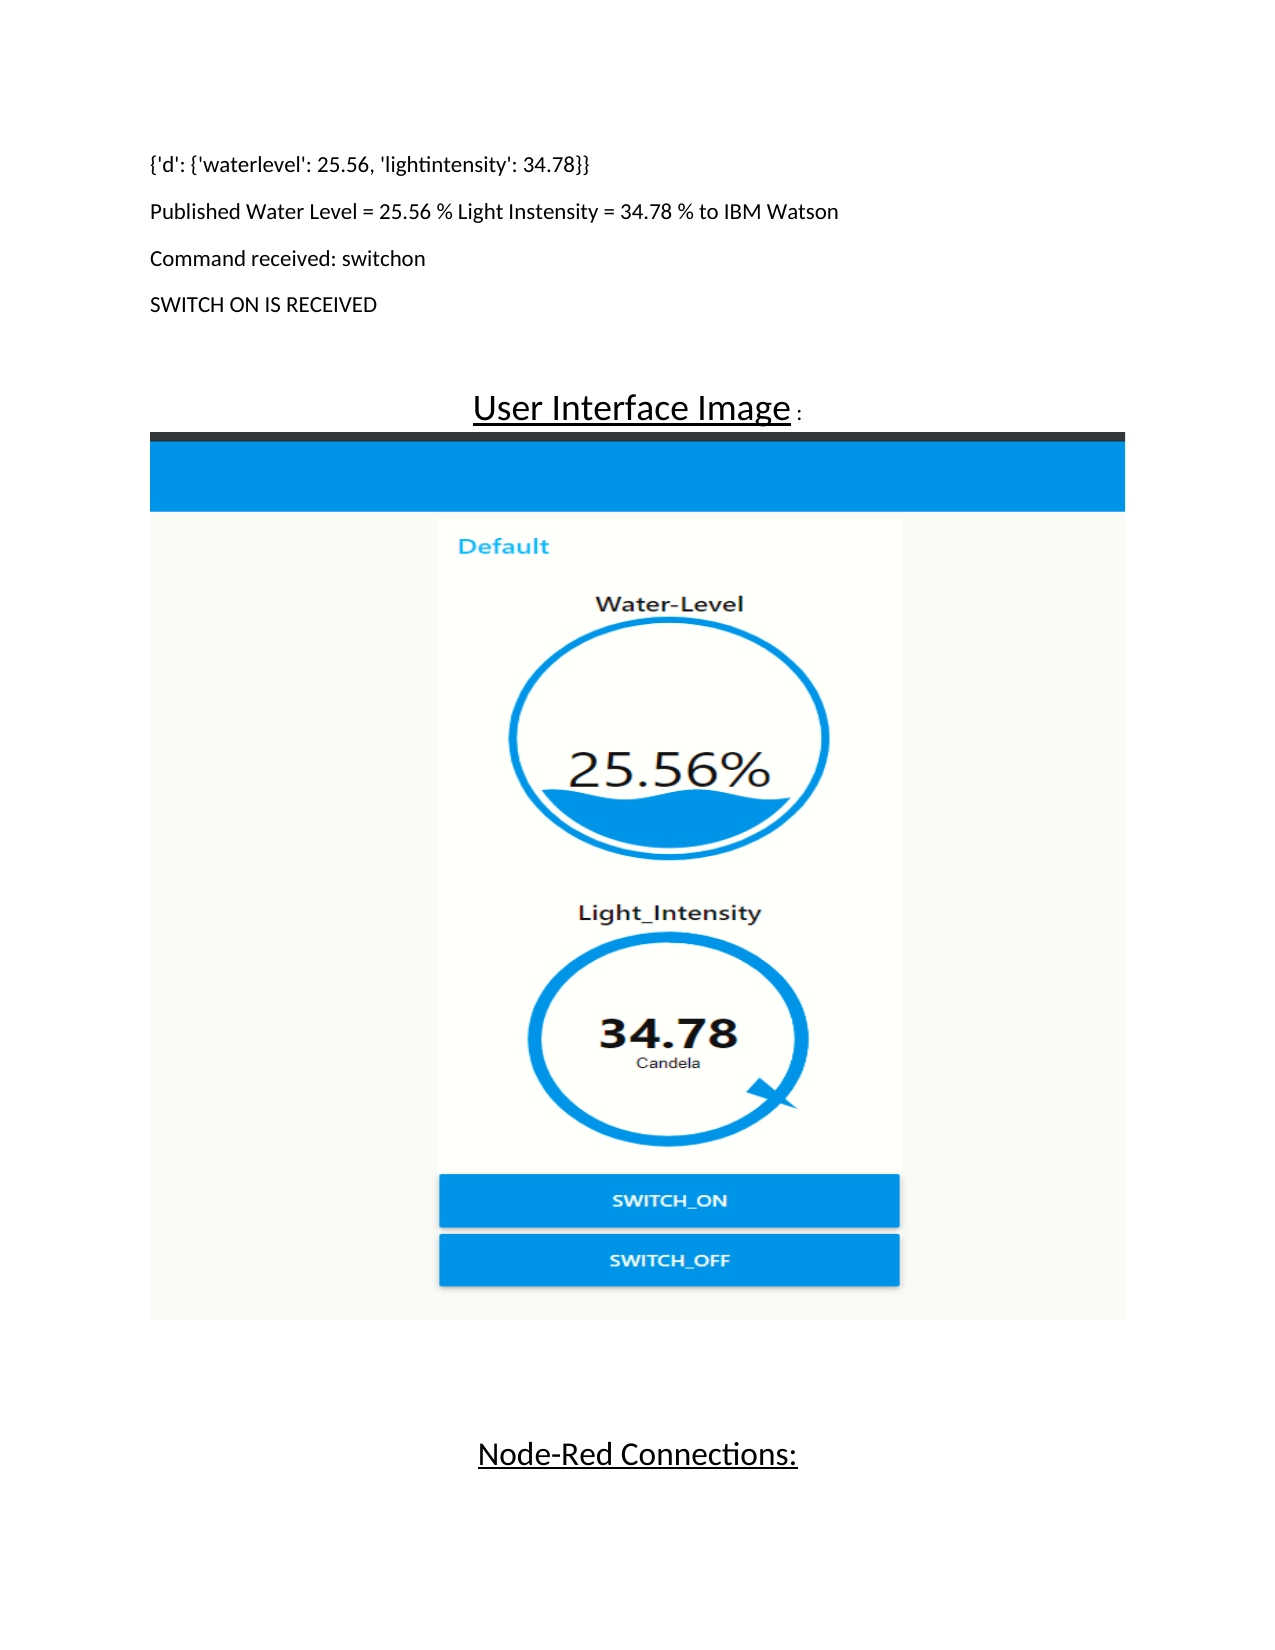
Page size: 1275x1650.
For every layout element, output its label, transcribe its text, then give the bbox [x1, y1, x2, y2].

text Command received: switchon [150, 244, 1125, 272]
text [150, 197, 1125, 225]
picture [150, 432, 1125, 1320]
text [150, 150, 1125, 178]
text SWITCH ON IS RECEIVED [150, 291, 1125, 319]
text User Interface Image : [150, 384, 1125, 432]
text Node-Red Connections: [150, 1432, 1125, 1473]
